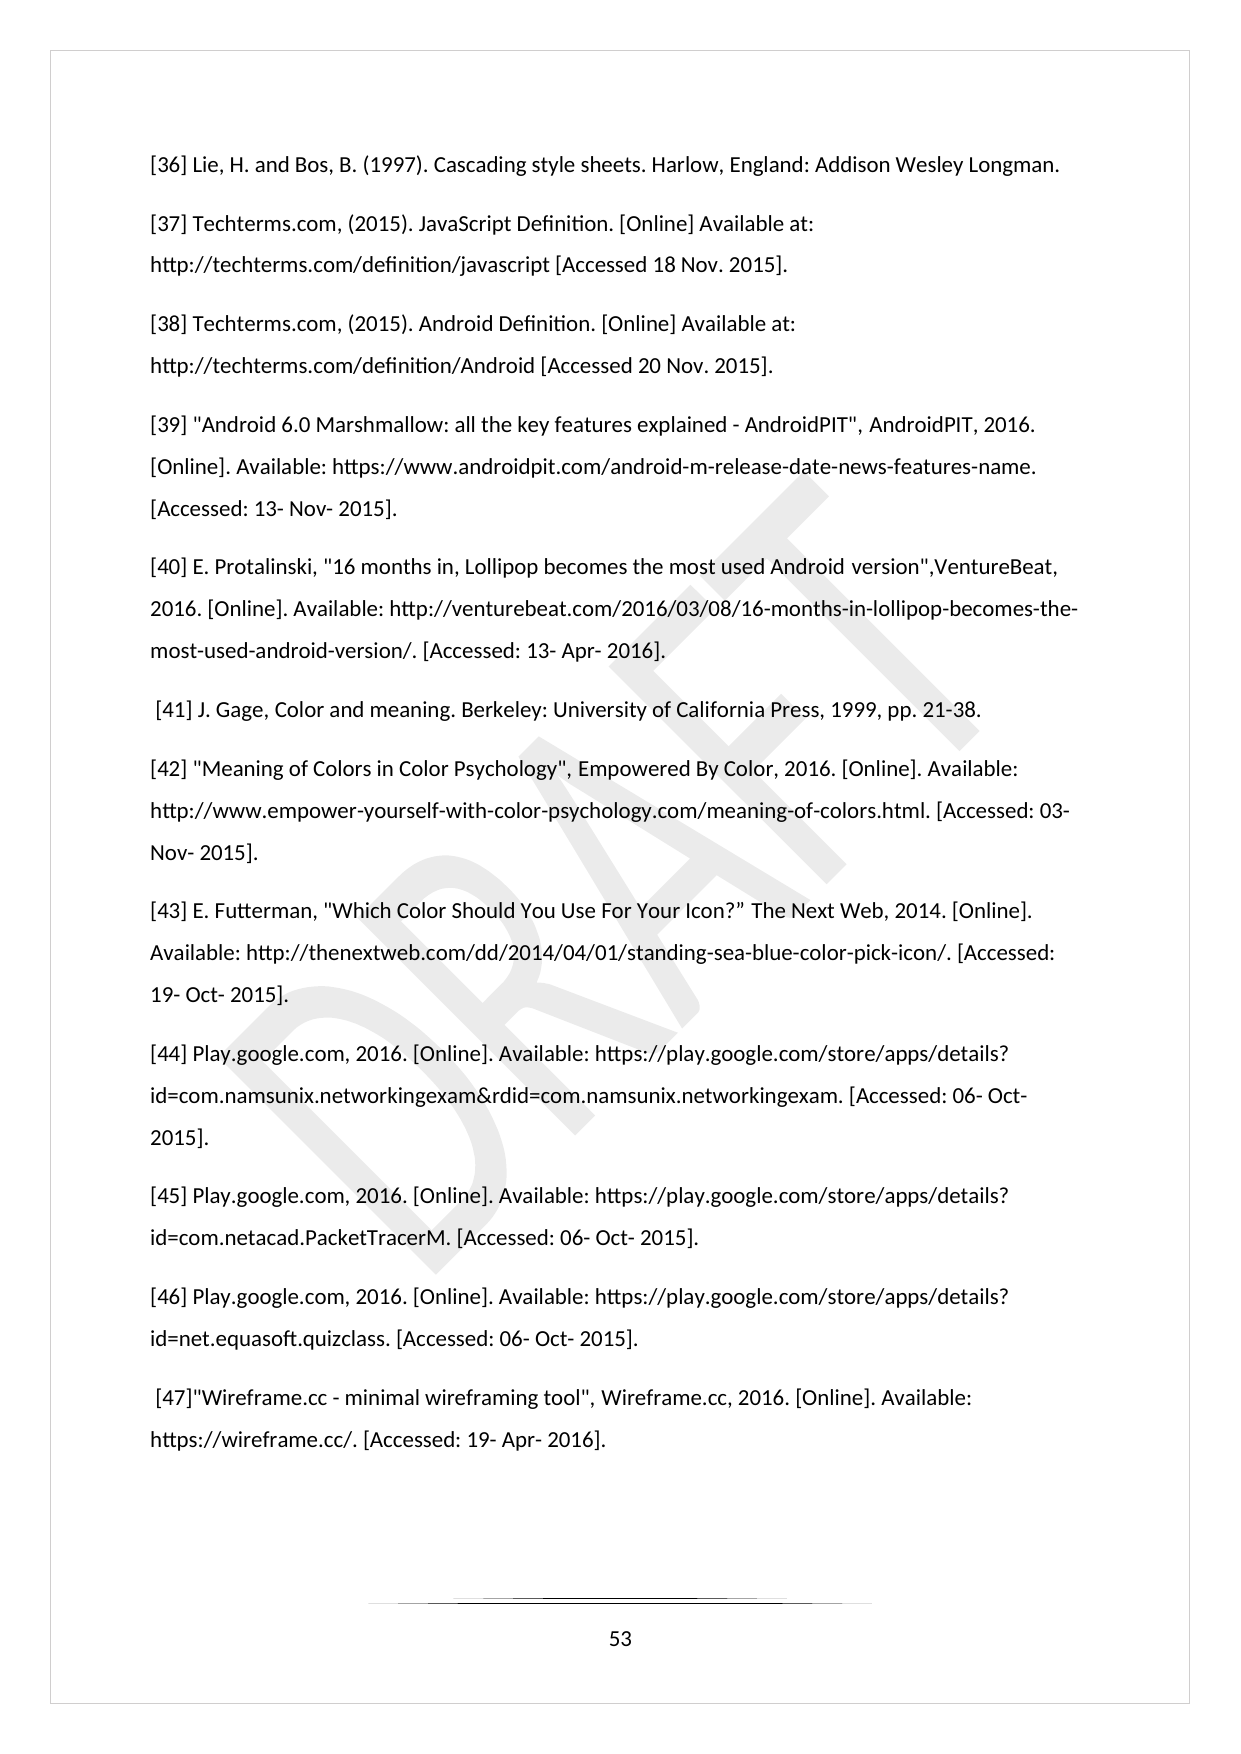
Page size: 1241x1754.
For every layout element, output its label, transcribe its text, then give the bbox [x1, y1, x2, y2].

text [43] E. Futterman, "Which Color Should You Use For Your Icon?” The Next Web, 2014. [Online]. Available: http://thenextweb.com/dd/2014/04/01/standing-sea-blue-color-pick-icon/. [Accessed: 19- Oct- 2015]. [150, 896, 1090, 1008]
text [45] Play.google.com, 2016. [Online]. Available: https://play.google.com/store/apps/details?id=com.netacad.PacketTracerM. [Accessed: 06- Oct- 2015]. [150, 1182, 1090, 1252]
text [47]"Wireframe.cc - minimal wireframing tool", Wireframe.cc, 2016. [Online]. Available: https://wireframe.cc/. [Accessed: 19- Apr- 2016]. [150, 1383, 1090, 1453]
text [36] Lie, H. and Bos, B. (1997). Cascading style sheets. Harlow, England: Addison Wesley Longman. [150, 150, 1090, 178]
text [40] E. Protalinski, "16 months in, Lollipop becomes the most used Android version",VentureBeat, 2016. [Online]. Available: http://venturebeat.com/2016/03/08/16-months-in-lollipop-becomes-the-most-used-android-version/. [Accessed: 13- Apr- 2016]. [150, 552, 1090, 664]
text [41] J. Gage, Color and meaning. Berkeley: University of California Press, 1999, pp. 21-38. [150, 695, 1090, 723]
text [37] Techterms.com, (2015). JavaScript Definition. [Online] Available at: http://techterms.com/definition/javascript [Accessed 18 Nov. 2015]. [150, 209, 1090, 279]
text [38] Techterms.com, (2015). Android Definition. [Online] Available at: http://techterms.com/definition/Android [Accessed 20 Nov. 2015]. [150, 309, 1090, 379]
text [42] "Meaning of Colors in Color Psychology", Empowered By Color, 2016. [Online]. Available: http://www.empower-yourself-with-color-psychology.com/meaning-of-colors.html. [Accessed: 03- Nov- 2015]. [150, 754, 1090, 866]
text [44] Play.google.com, 2016. [Online]. Available: https://play.google.com/store/apps/details?id=com.namsunix.networkingexam&rdid=com.namsunix.networkingexam. [Accessed: 06- Oct- 2015]. [150, 1039, 1090, 1151]
text [39] "Android 6.0 Marshmallow: all the key features explained - AndroidPIT", AndroidPIT, 2016. [Online]. Available: https://www.androidpit.com/android-m-release-date-news-features-name. [Accessed: 13- Nov- 2015]. [150, 410, 1090, 522]
text [46] Play.google.com, 2016. [Online]. Available: https://play.google.com/store/apps/details?id=net.equasoft.quizclass. [Accessed: 06- Oct- 2015]. [150, 1282, 1090, 1352]
